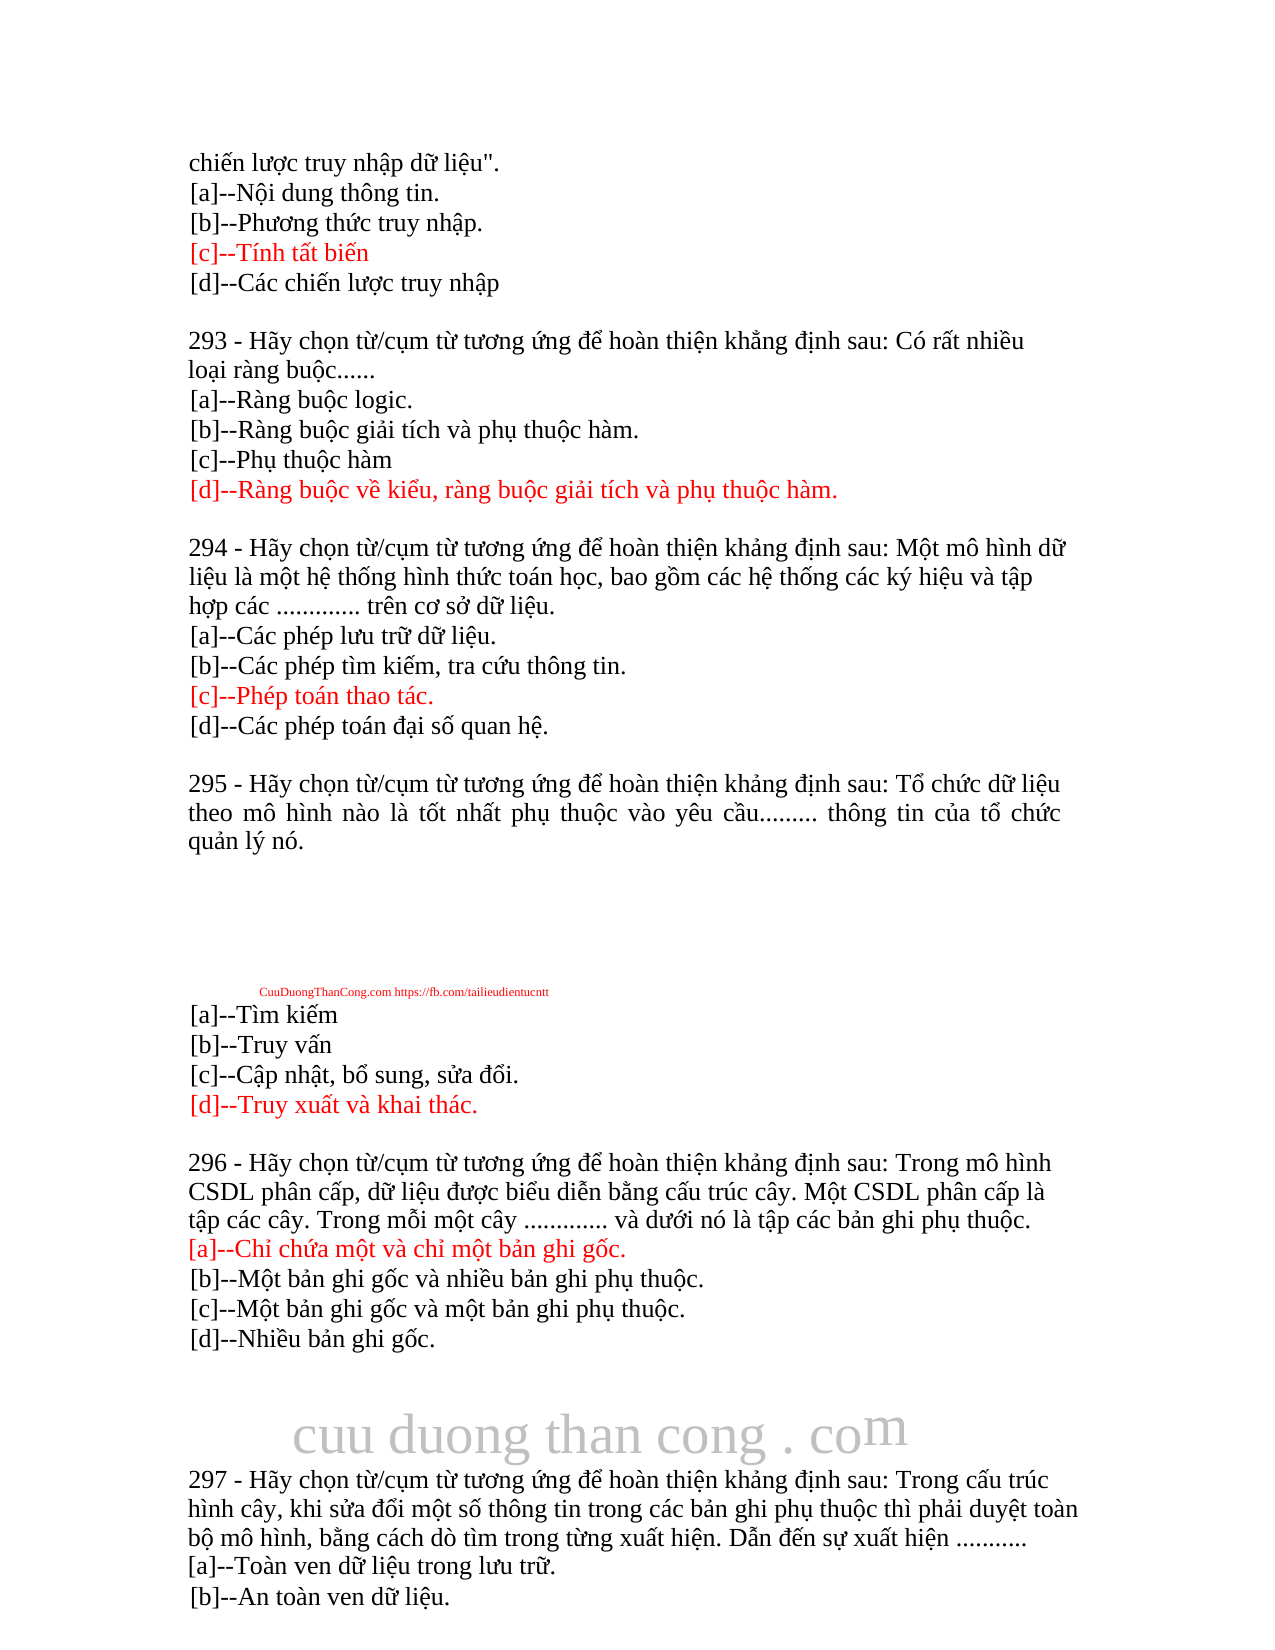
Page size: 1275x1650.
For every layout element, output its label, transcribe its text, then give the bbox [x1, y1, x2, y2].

text [b]--An toàn ven dữ liệu. [190, 1581, 1088, 1611]
text [d]--Nhiều bản ghi gốc. [190, 1323, 1088, 1353]
text [b]--Truy vấn [190, 1029, 1088, 1059]
text 294 - Hãy chọn từ/cụm từ tương ứng để hoàn thiện khảng định sau: Một mô hình dữ liệu là một hệ thống hình thức toán học, bao gồm các hệ thống các ký hiệu và tập hợp các ............. trên cơ sở dữ liệu. [188, 534, 1079, 620]
text [c]--Tính tất biến [190, 237, 1088, 267]
text [b]--Phương thức truy nhập. [190, 207, 1088, 237]
text [d]--Các phép toán đại số quan hệ. [190, 710, 1088, 740]
text [d]--Truy xuất và khai thác. [190, 1089, 1088, 1119]
text [a]--Nội dung thông tin. [190, 177, 1088, 207]
text [d]--Các chiến lược truy nhập [190, 267, 1088, 297]
text [c]--Phụ thuộc hàm [190, 444, 1088, 474]
text CuuDuongThanCong.com https://fb.com/tailieudientucntt [259, 985, 1088, 999]
text 297 - Hãy chọn từ/cụm từ tương ứng để hoàn thiện khảng định sau: Trong cấu trúc hình cây, khi sửa đổi một số thông tin trong các bản ghi phụ thuộc thì phải duyệt toàn bộ mô hình, bằng cách dò tìm trong từng xuất hiện. Dẫn đến sự xuất hiện ........... [a]--Toàn ven dữ liệu trong lưu trữ. [188, 1466, 1079, 1580]
text [a]--Các phép lưu trữ dữ liệu. [190, 620, 1088, 650]
text [a]--Tìm kiếm [190, 999, 1088, 1029]
text 296 - Hãy chọn từ/cụm từ tương ứng để hoàn thiện khảng định sau: Trong mô hình CSDL phân cấp, dữ liệu được biểu diễn bằng cấu trúc cây. Một CSDL phân cấp là tập các cây. Trong mỗi một cây ............. và dưới nó là tập các bản ghi phụ thuộc. [a]--Chỉ chứa một và chỉ một bản ghi gốc. [188, 1149, 1084, 1263]
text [188, 148, 1061, 177]
text [d]--Ràng buộc về kiểu, ràng buộc giải tích và phụ thuộc hàm. [190, 474, 1088, 504]
text [c]--Cập nhật, bổ sung, sửa đổi. [190, 1059, 1088, 1089]
text [c]--Phép toán thao tác. [190, 680, 1088, 710]
text [b]--Các phép tìm kiếm, tra cứu thông tin. [190, 650, 1088, 680]
text [c]--Một bản ghi gốc và một bản ghi phụ thuộc. [190, 1293, 1088, 1323]
text 295 - Hãy chọn từ/cụm từ tương ứng để hoàn thiện khảng định sau: Tổ chức dữ liệu theo mô hình nào là tốt nhất phụ thuộc vào yêu cầu......... thông tin của tổ chức quản lý nó. [188, 770, 1063, 855]
text cuu duong than cong . com [293, 1353, 1088, 1466]
text [b]--Ràng buộc giải tích và phụ thuộc hàm. [190, 414, 1088, 444]
text 293 - Hãy chọn từ/cụm từ tương ứng để hoàn thiện khẳng định sau: Có rất nhiều loại ràng buộc...... [188, 327, 1071, 384]
text [b]--Một bản ghi gốc và nhiều bản ghi phụ thuộc. [190, 1263, 1088, 1293]
text [a]--Ràng buộc logic. [190, 384, 1088, 414]
